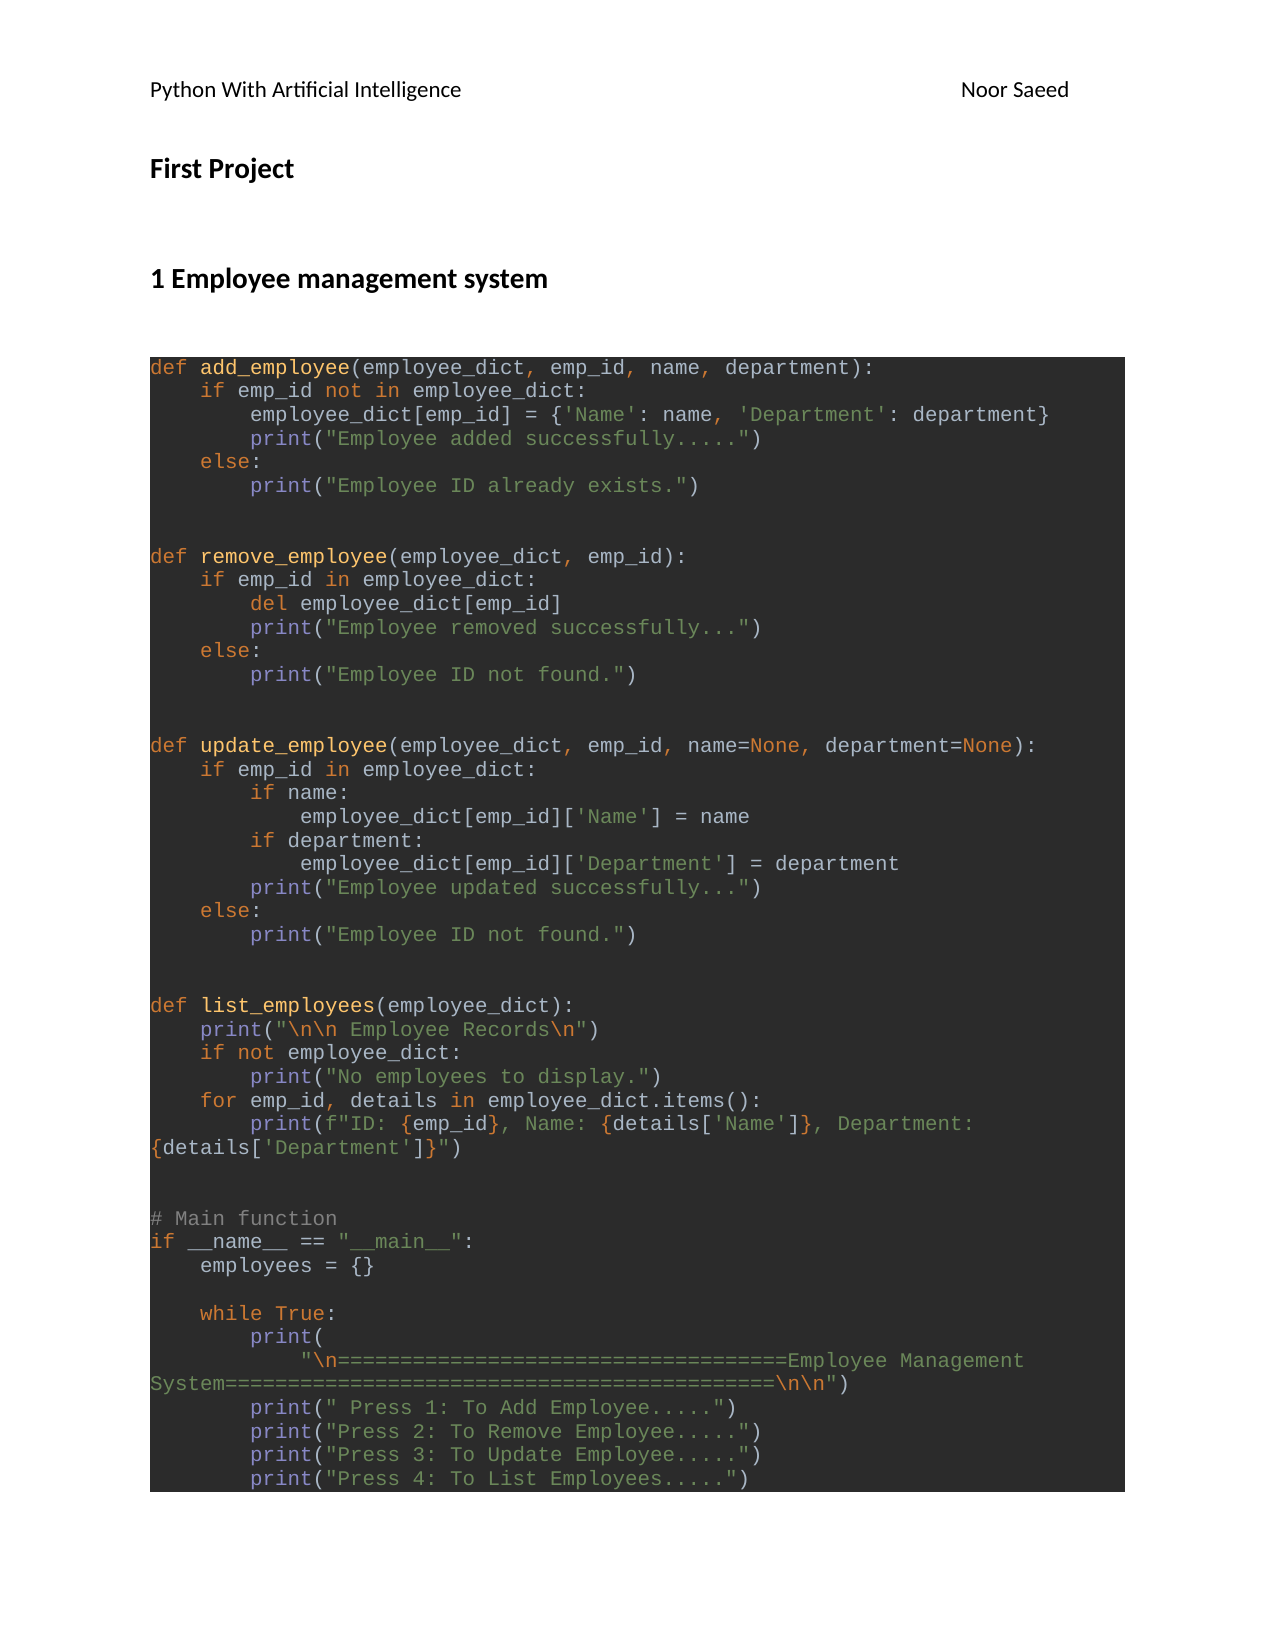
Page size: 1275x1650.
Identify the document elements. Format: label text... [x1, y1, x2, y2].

text 1 Employee management system [150, 260, 1125, 296]
text First Project [150, 150, 1125, 186]
